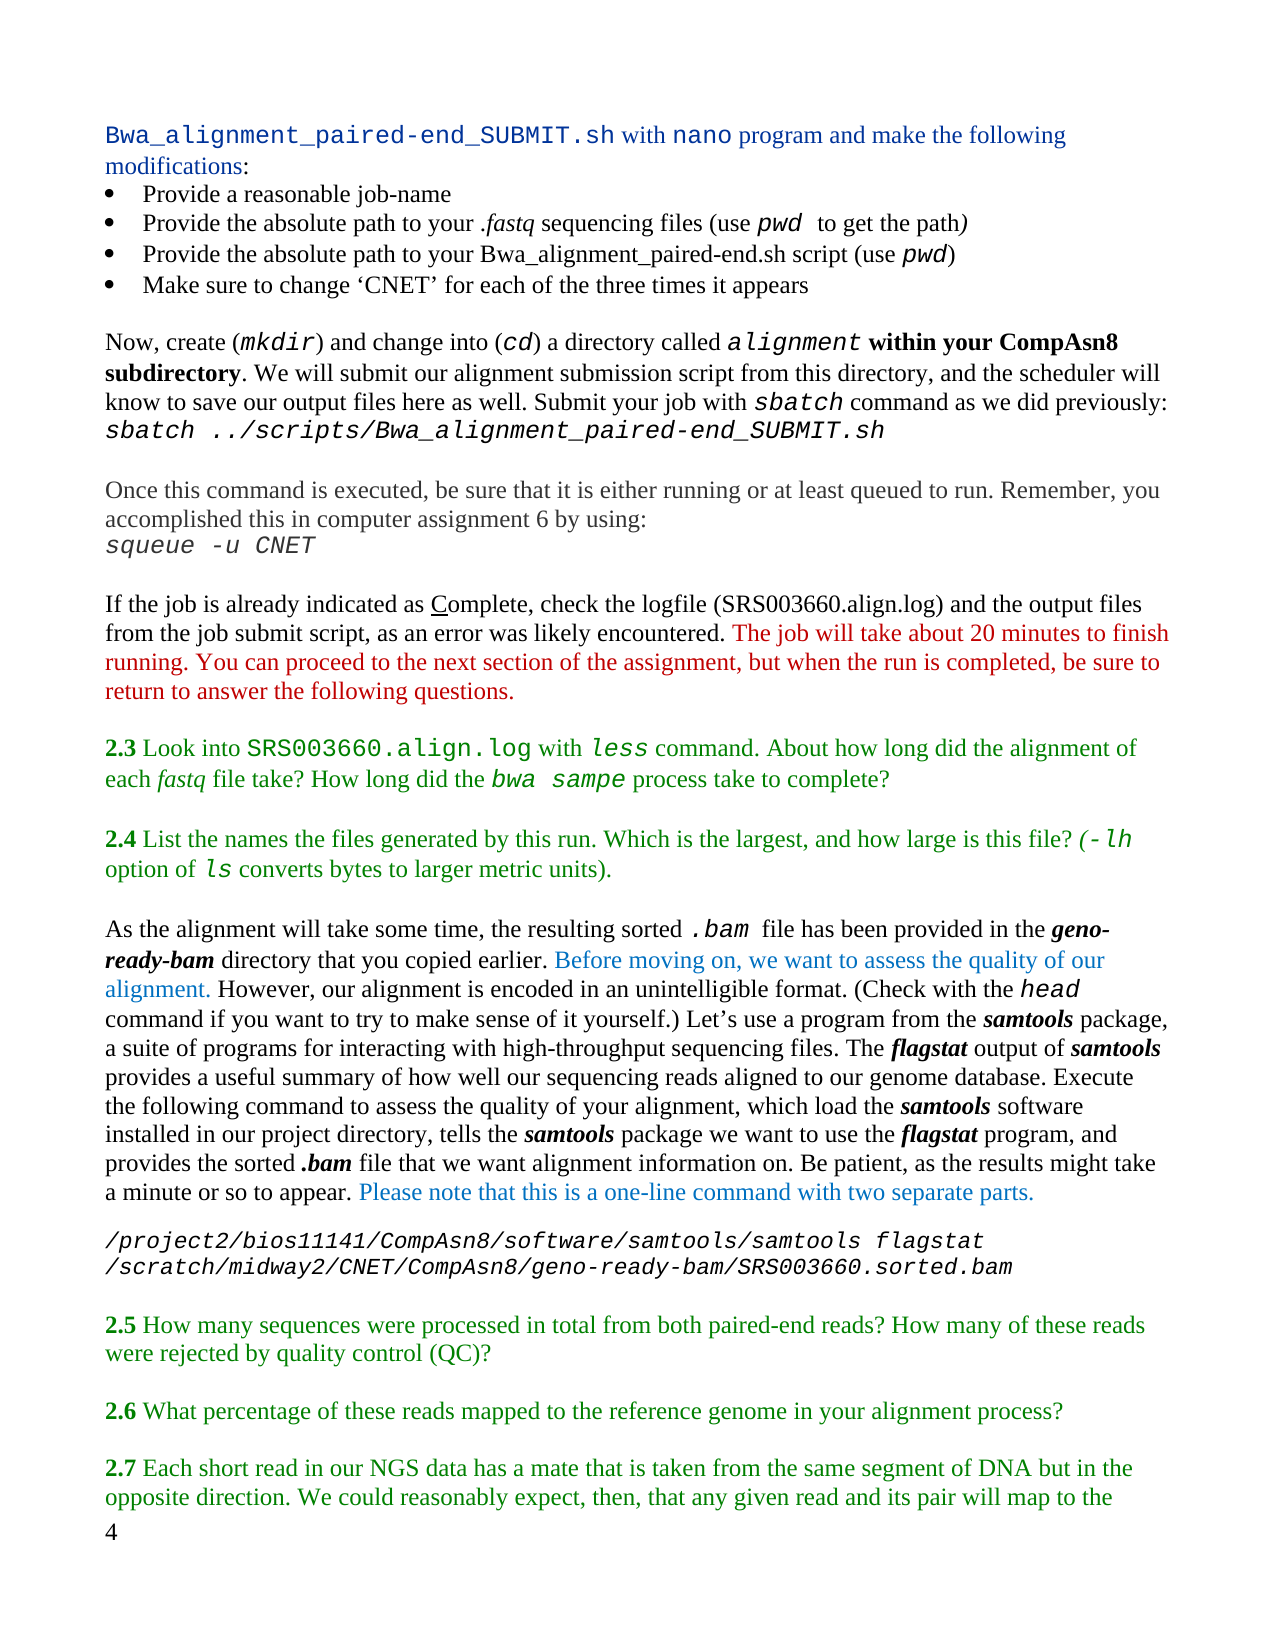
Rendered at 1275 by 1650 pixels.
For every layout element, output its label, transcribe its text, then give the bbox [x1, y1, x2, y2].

text Now, create (mkdir) and change into (cd) a directory called alignment within your CompAsn8 subdirectory. We will submit our alignment submission script from this directory, and the scheduler will know to save our output files here as well. Submit your job with sbatch command as we did previously: [105, 327, 1170, 418]
text As the alignment will take some time, the resulting sorted .bam file has been provided in the geno-ready-bam directory that you copied earlier. Before moving on, we want to assess the quality of our alignment. However, our alignment is encoded in an unintelligible format. (Check with the head command if you want to try to make sense of it yourself.) Let’s use a program from the samtools package, a suite of programs for interacting with high-throughput sequencing files. The flagstat output of samtools provides a useful summary of how well our sequencing reads aligned to our genome database. Execute the following command to assess the quality of your alignment, which load the samtools software installed in our project directory, tells the samtools package we want to use the flagstat program, and provides the sorted .bam file that we want alignment information on. Be patient, as the results might take a minute or so to appear. Please note that this is a one-line command with two separate parts. [105, 914, 1170, 1206]
text 2.3 Look into SRS003660.align.log with less command. About how long did the alignment of each fastq file take? How long did the bwa sampe process take to complete? [105, 733, 1170, 795]
list Make sure to change ‘CNET’ for each of the three times it appears [105, 270, 1170, 299]
text 2.5 How many sequences were processed in total from both paired-end reads? How many of these reads were rejected by quality control (QC)? [105, 1310, 1170, 1367]
text squeue -u CNET [105, 532, 1170, 561]
list Provide a reasonable job-name [105, 179, 1170, 208]
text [105, 1453, 1170, 1511]
list Provide the absolute path to your .fastq sequencing files (use pwd to get the path) [105, 208, 1170, 239]
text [105, 120, 1170, 179]
text sbatch ../scripts/Bwa_alignment_paired-end_SUBMIT.sh [105, 418, 1170, 446]
text 2.6 What percentage of these reads mapped to the reference genome in your alignment process? [105, 1396, 1170, 1425]
text 2.4 List the names the files generated by this run. Which is the largest, and how large is this file? (-lh option of ls converts bytes to larger metric units). [105, 824, 1170, 885]
text Once this command is executed, be sure that it is either running or at least queued to run. Remember, you accomplished this in computer assignment 6 by using: [105, 475, 1170, 532]
text If the job is already indicated as Complete, check the logfile (SRS003660.align.log) and the output files from the job submit script, as an error was likely encountered. The job will take about 20 minutes to finish running. You can proceed to the next section of the assignment, but when the run is completed, be sure to return to answer the following questions. [105, 589, 1170, 704]
text /project2/bios11141/CompAsn8/software/samtools/samtools flagstat /scratch/midway2/CNET/CompAsn8/geno-ready-bam/SRS003660.sorted.bam [105, 1229, 1170, 1281]
list Provide the absolute path to your Bwa_alignment_paired-end.sh script (use pwd) [105, 239, 1170, 270]
